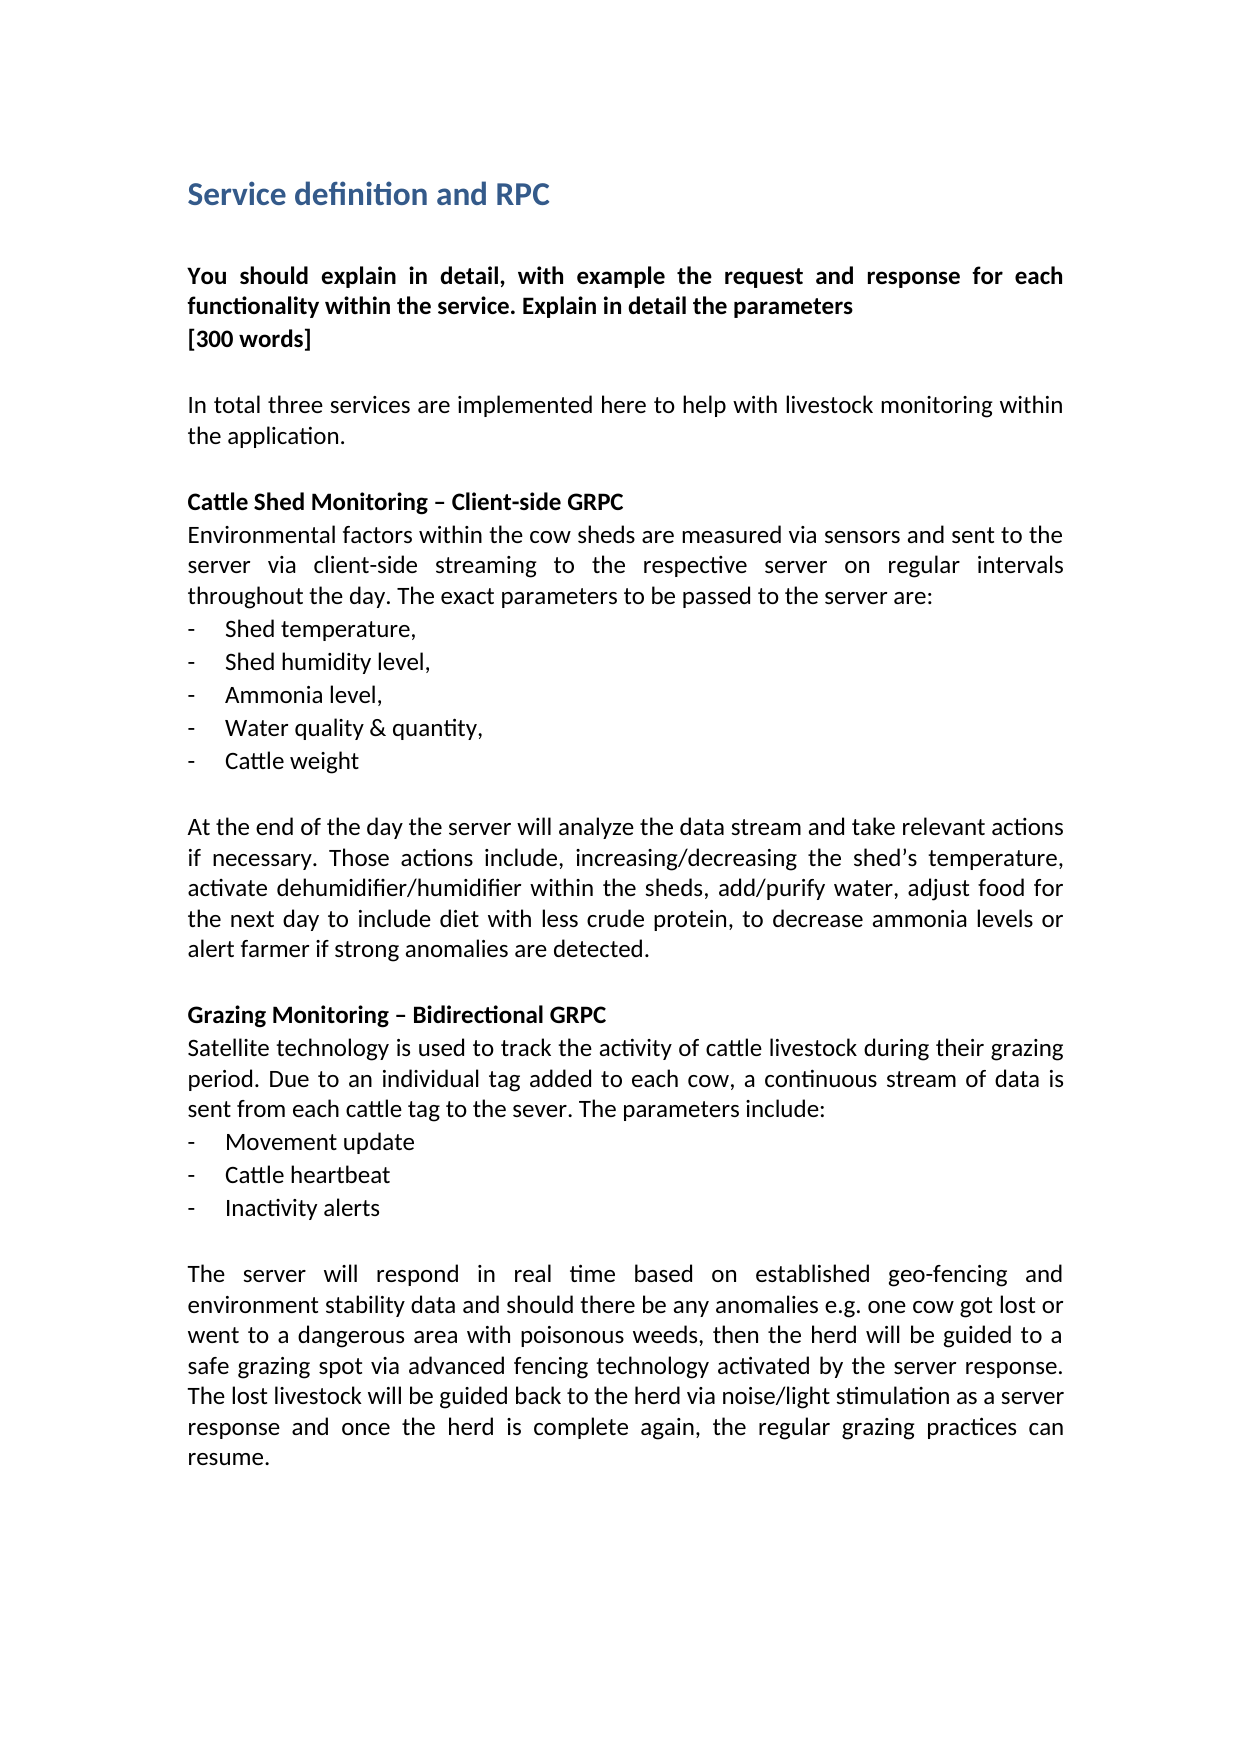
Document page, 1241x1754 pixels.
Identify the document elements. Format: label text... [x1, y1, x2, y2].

subtitle [300 words] [187, 323, 1065, 354]
subtitle Ammonia level, [187, 679, 1065, 709]
subtitle Water quality & quantity, [187, 712, 1065, 743]
subtitle Inactivity alerts [187, 1192, 1065, 1223]
subtitle Cattle weight [187, 745, 1065, 776]
subtitle Satellite technology is used to track the activity of cattle livestock during their grazing period. Due to an individual tag added to each cow, a continuous stream of data is sent from each cattle tag to the sever. The parameters include: [187, 1032, 1065, 1124]
subtitle You should explain in detail, with example the request and response for each functionality within the service. Explain in detail the parameters [187, 260, 1065, 321]
subtitle Environmental factors within the cow sheds are measured via sensors and sent to the server via client-side streaming to the respective server on regular intervals throughout the day. The exact parameters to be passed to the server are: [187, 519, 1065, 611]
subtitle The server will respond in real time based on established geo-fencing and environment stability data and should there be any anomalies e.g. one cow got lost or went to a dangerous area with poisonous weeds, then the herd will be guided to a safe grazing spot via advanced fencing technology activated by the server response. The lost livestock will be guided back to the herd via noise/light stimulation as a server response and once the herd is complete again, the regular grazing practices can resume. [187, 1258, 1065, 1472]
subtitle In total three services are implemented here to help with livestock monitoring within the application. [187, 389, 1065, 450]
subtitle Movement update [187, 1126, 1065, 1157]
subtitle Service definition and RPC [187, 173, 1065, 214]
subtitle Shed humidity level, [187, 646, 1065, 677]
subtitle Grazing Monitoring – Bidirectional GRPC [187, 999, 1065, 1030]
subtitle Shed temperature, [187, 613, 1065, 643]
subtitle Cattle Shed Monitoring – Client-side GRPC [187, 486, 1065, 516]
subtitle Cattle heartbeat [187, 1159, 1065, 1190]
subtitle At the end of the day the server will analyze the data stream and take relevant actions if necessary. Those actions include, increasing/decreasing the shed’s temperature, activate dehumidifier/humidifier within the sheds, add/purify water, adjust food for the next day to include diet with less crude protein, to decrease ammonia levels or alert farmer if strong anomalies are detected. [187, 811, 1065, 964]
